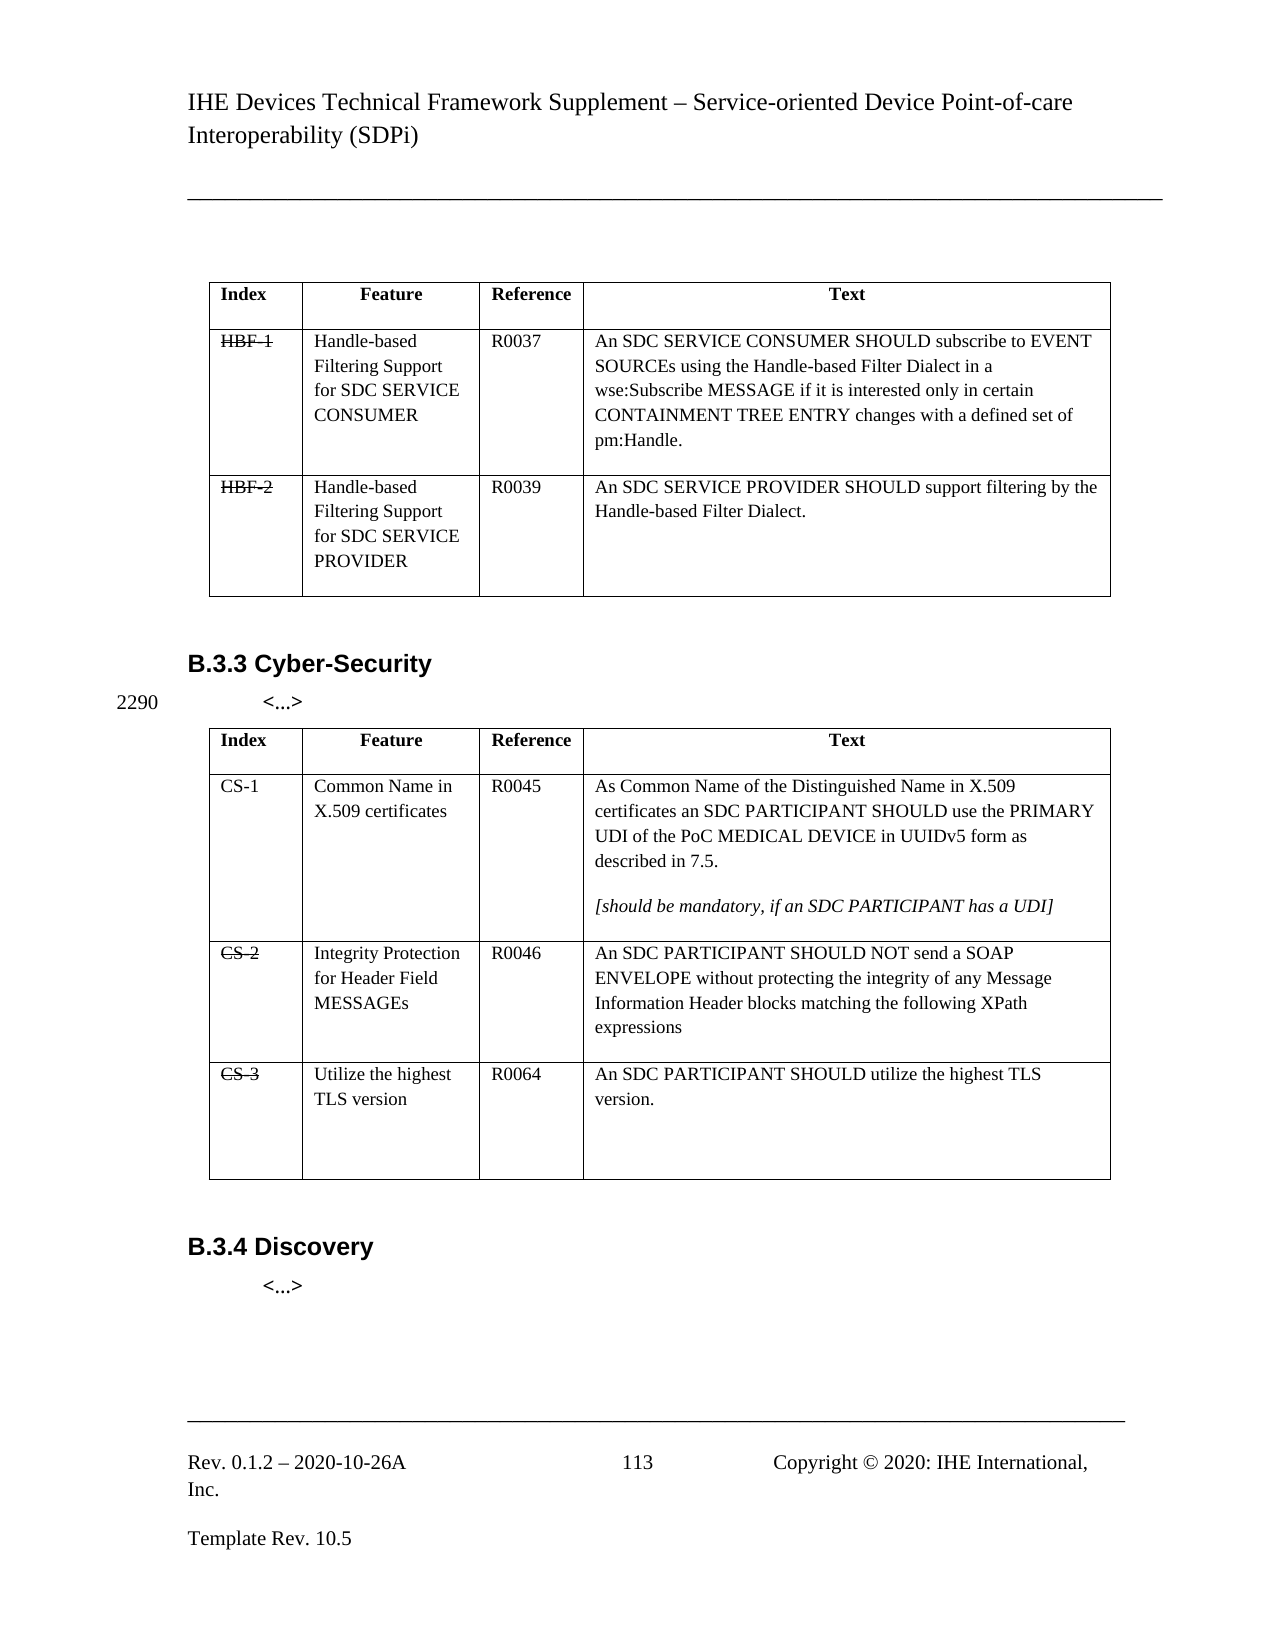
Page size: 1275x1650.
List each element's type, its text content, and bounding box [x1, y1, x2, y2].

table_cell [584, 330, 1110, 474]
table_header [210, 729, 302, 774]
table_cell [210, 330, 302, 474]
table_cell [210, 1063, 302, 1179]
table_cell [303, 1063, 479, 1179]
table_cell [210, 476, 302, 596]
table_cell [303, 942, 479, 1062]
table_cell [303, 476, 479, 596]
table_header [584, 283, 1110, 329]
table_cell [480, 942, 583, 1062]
subtitle B.3.4 Discovery [187, 1232, 1162, 1261]
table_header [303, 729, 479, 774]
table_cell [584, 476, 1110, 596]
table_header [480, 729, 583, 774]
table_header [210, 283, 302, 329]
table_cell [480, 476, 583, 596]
subtitle B.3.3 Cyber-Security [187, 649, 1162, 677]
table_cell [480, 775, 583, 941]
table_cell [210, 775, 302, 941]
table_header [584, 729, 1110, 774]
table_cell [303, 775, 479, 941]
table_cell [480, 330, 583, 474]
text <…> [262, 688, 1162, 715]
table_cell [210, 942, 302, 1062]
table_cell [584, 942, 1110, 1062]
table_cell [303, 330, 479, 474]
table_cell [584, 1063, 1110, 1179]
text <…> [262, 1271, 1162, 1298]
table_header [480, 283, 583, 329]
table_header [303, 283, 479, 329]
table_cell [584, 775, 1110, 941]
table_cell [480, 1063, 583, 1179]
